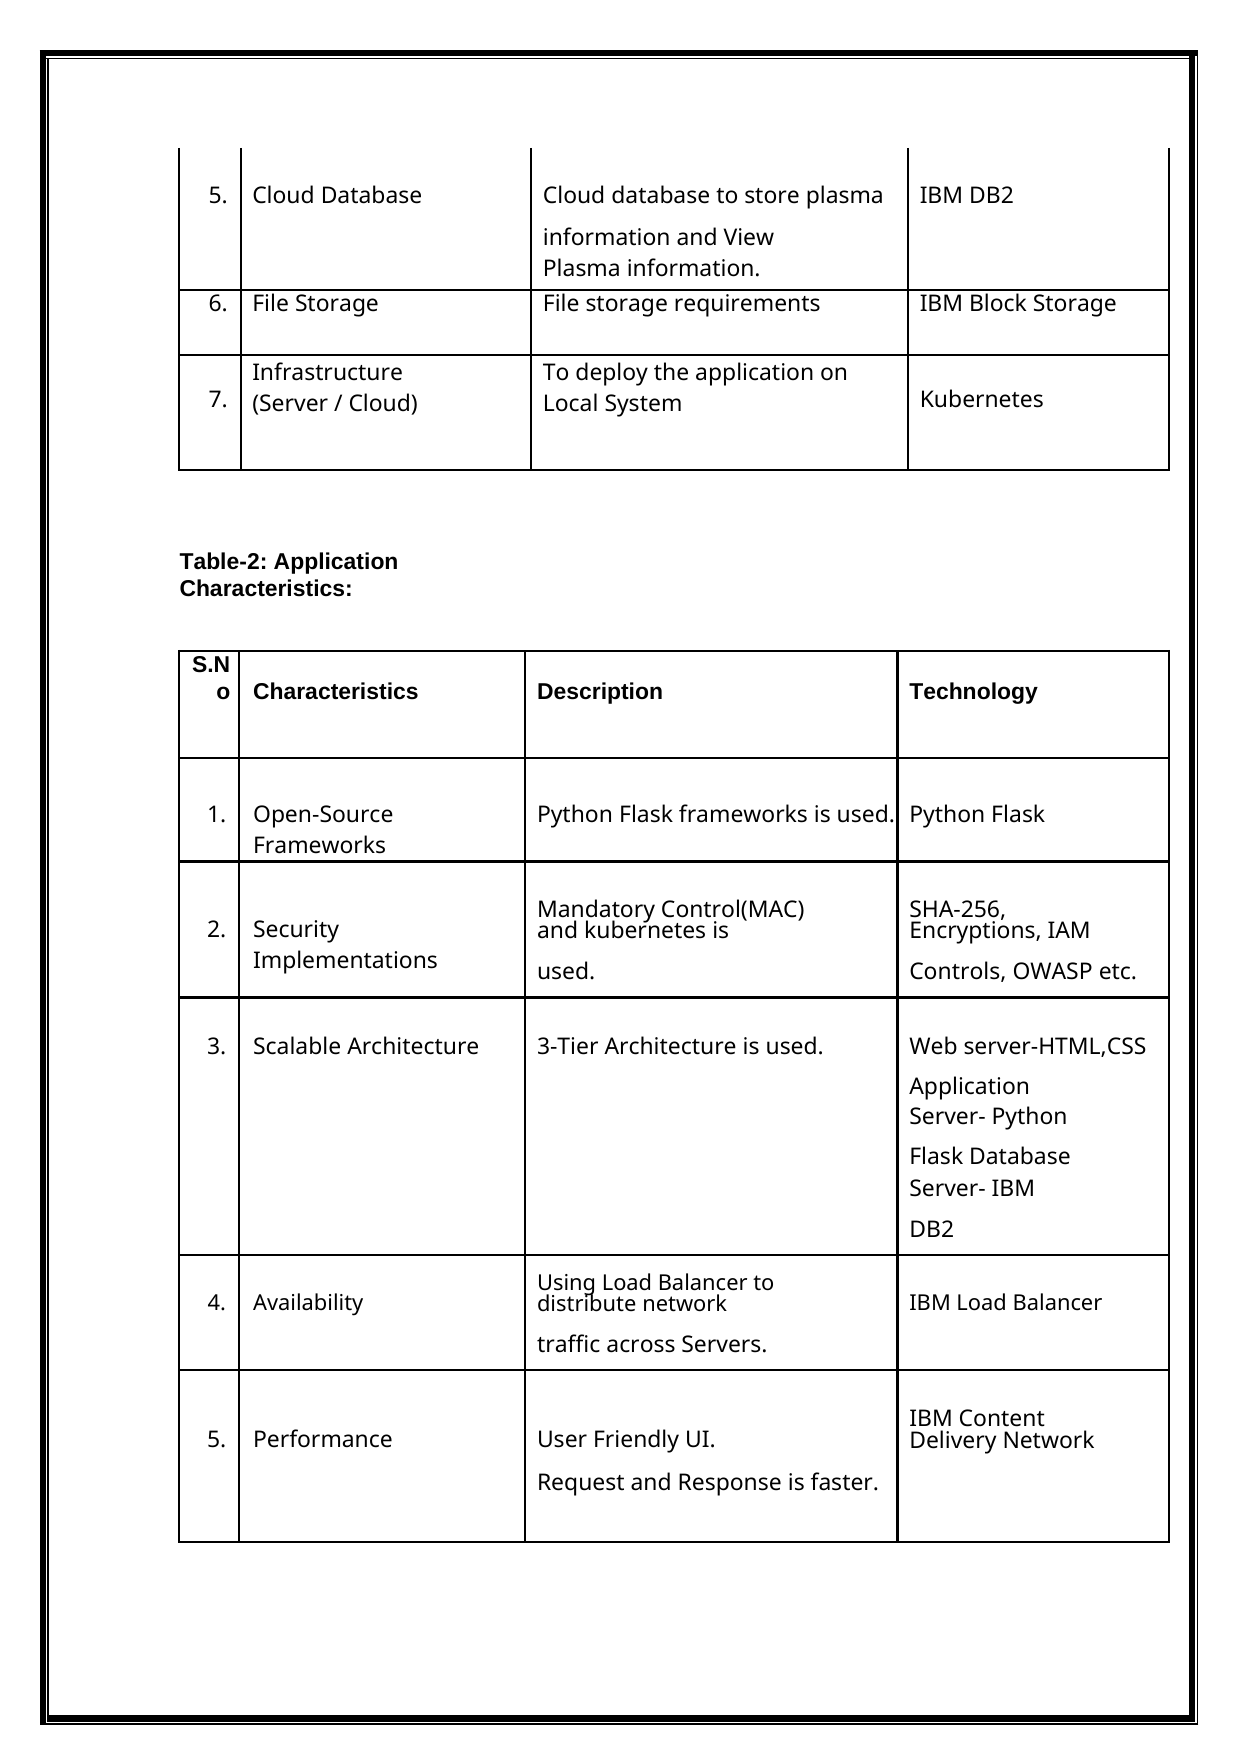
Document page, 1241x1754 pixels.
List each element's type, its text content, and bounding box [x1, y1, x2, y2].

table_cell traffic across Servers. [526, 1318, 896, 1369]
table_cell To deploy the application on Local System [532, 356, 907, 469]
table_cell Request and Response is faster. [526, 1456, 896, 1541]
table_cell Mandatory Control(MAC) and kubernetes is [526, 863, 896, 946]
table_cell Scalable Architecture [240, 999, 524, 1254]
table_cell IBM Content Delivery Network [899, 1371, 1168, 1541]
table_cell 4. [180, 1256, 238, 1369]
text Table-2: Application Characteristics: [179, 548, 400, 601]
table_cell Performance [240, 1371, 524, 1541]
table_cell Security Implementations [240, 863, 524, 996]
table_cell Using Load Balancer to distribute network [526, 1256, 896, 1318]
table_cell File storage requirements [532, 291, 907, 354]
table_cell DB2 [899, 1203, 1168, 1254]
table_cell Kubernetes [909, 356, 1168, 469]
table_cell 1. [180, 759, 238, 860]
table_header Characteristics [240, 652, 524, 757]
table_cell Flask Database Server- IBM [899, 1131, 1168, 1203]
table_cell 6. [180, 291, 240, 354]
table_cell Web server-HTML,CSS [899, 999, 1168, 1061]
table_cell used. [526, 946, 896, 996]
table_header S.N o [180, 652, 238, 757]
table_cell User Friendly UI. [526, 1371, 896, 1456]
table_cell 2. [180, 863, 238, 996]
table_cell Infrastructure (Server / Cloud) [242, 356, 530, 469]
table_header IBM DB2 [909, 148, 1168, 288]
table_cell Python Flask [899, 759, 1168, 860]
table_cell 3. [180, 999, 238, 1254]
table_cell information and View Plasma information. [532, 213, 907, 288]
table_cell Controls, OWASP etc. [899, 946, 1168, 996]
table_header Cloud Database [242, 148, 530, 288]
table_cell 7. [180, 356, 240, 469]
table_header Description [526, 652, 896, 757]
table_cell IBM Load Balancer [899, 1256, 1168, 1369]
table_cell Application Server- Python [899, 1061, 1168, 1131]
table_cell 3-Tier Architecture is used. [526, 999, 896, 1254]
table_cell Python Flask frameworks is used. [526, 759, 896, 860]
table_header Cloud database to store plasma [532, 148, 907, 213]
table_header 5. [180, 148, 240, 288]
table_cell IBM Block Storage [909, 291, 1168, 354]
table_cell 5. [180, 1371, 238, 1541]
table_cell File Storage [242, 291, 530, 354]
table_header Technology [899, 652, 1168, 757]
table_cell SHA-256, Encryptions, IAM [899, 863, 1168, 946]
table_cell Availability [240, 1256, 524, 1369]
table_cell Open-Source Frameworks [240, 759, 524, 860]
